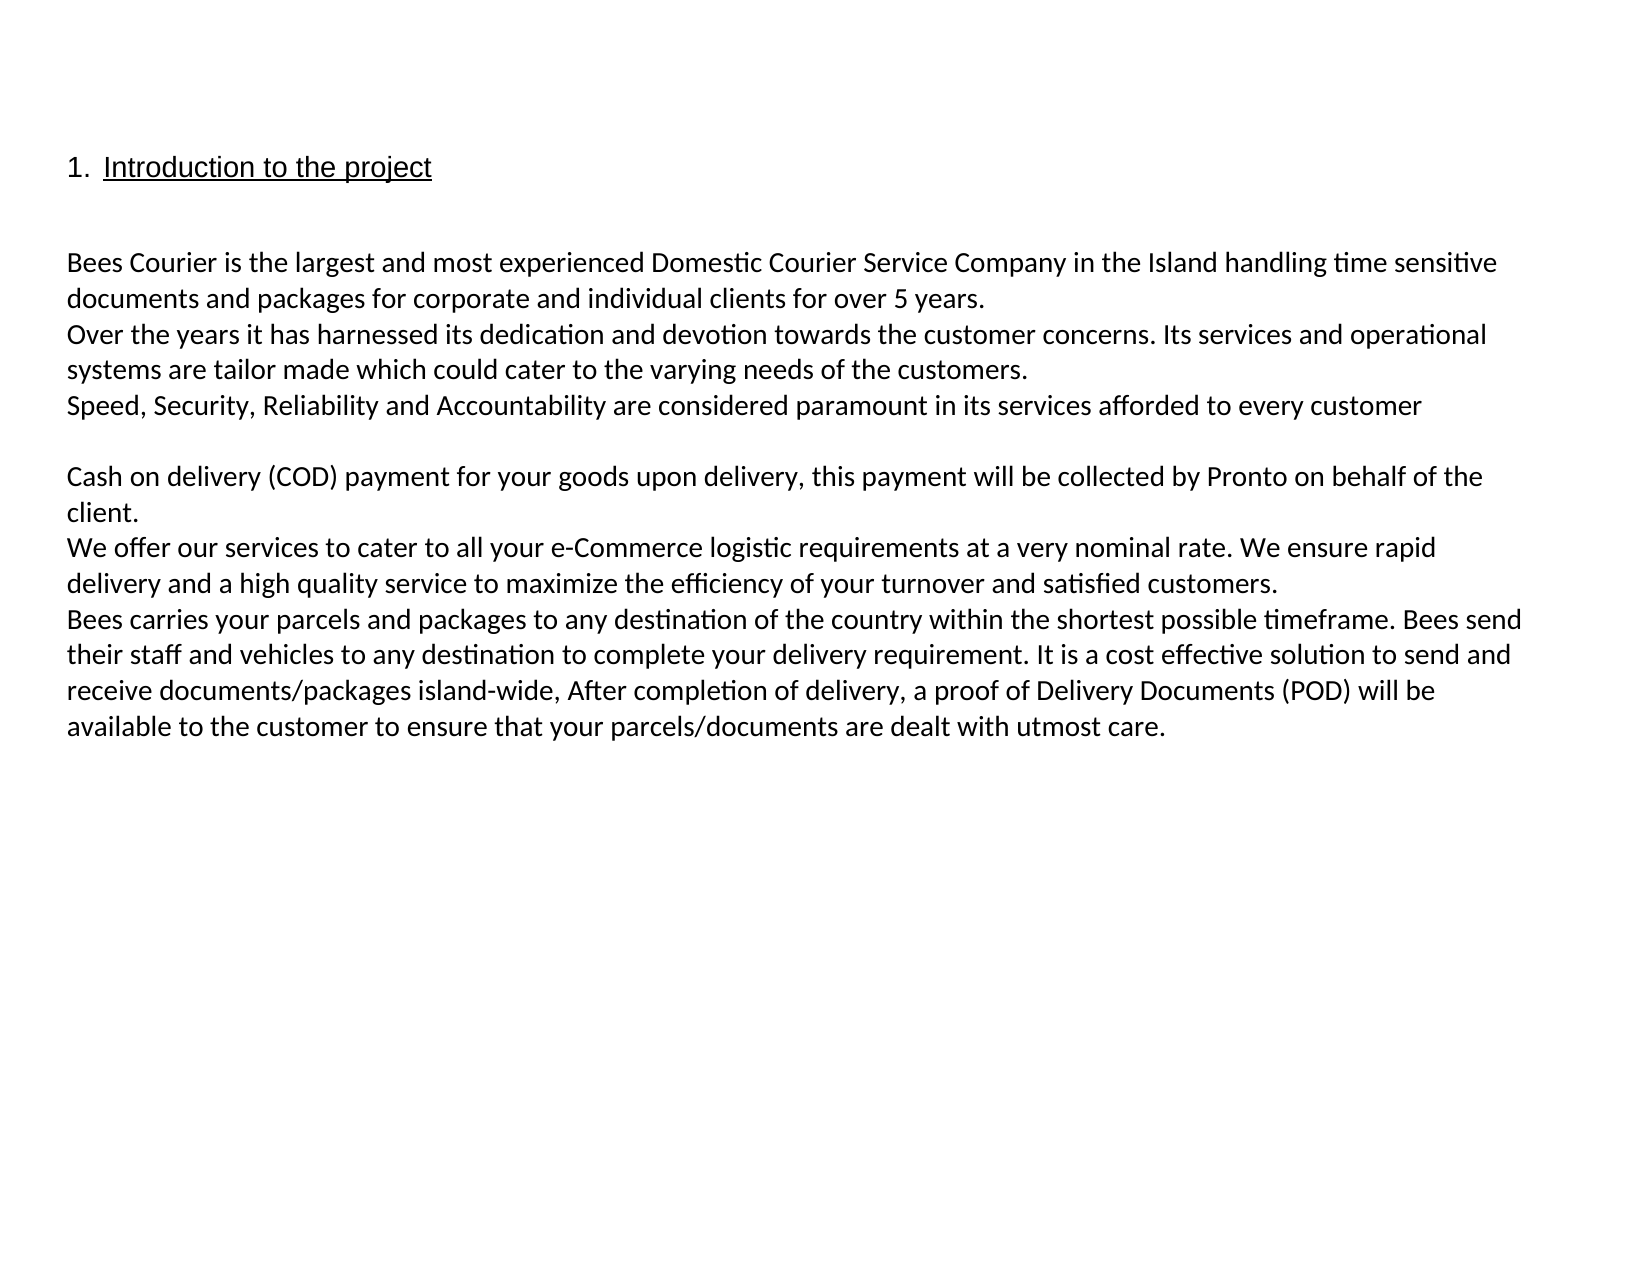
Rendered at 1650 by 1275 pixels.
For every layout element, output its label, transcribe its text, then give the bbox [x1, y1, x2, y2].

text Speed, Security, Reliability and Accountability are considered paramount in its services afforded to every customer [67, 387, 1537, 423]
text Cash on delivery (COD) payment for your goods upon delivery, this payment will be collected by Pronto on behalf of the client. [67, 458, 1537, 529]
list Introduction to the project [67, 150, 1537, 183]
text Bees carries your parcels and packages to any destination of the country within the shortest possible timeframe. Bees send their staff and vehicles to any destination to complete your delivery requirement. It is a cost effective solution to send and receive documents/packages island-wide, After completion of delivery, a proof of Delivery Documents (POD) will be available to the customer to ensure that your parcels/documents are dealt with utmost care. [67, 601, 1537, 743]
text Over the years it has harnessed its dedication and devotion towards the customer concerns. Its services and operational systems are tailor made which could cater to the varying needs of the customers. [67, 316, 1537, 387]
text Bees Courier is the largest and most experienced Domestic Courier Service Company in the Island handling time sensitive documents and packages for corporate and individual clients for over 5 years. [67, 244, 1537, 316]
text We offer our services to cater to all your e-Commerce logistic requirements at a very nominal rate. We ensure rapid delivery and a high quality service to maximize the efficiency of your turnover and satisfied customers. [67, 529, 1537, 601]
